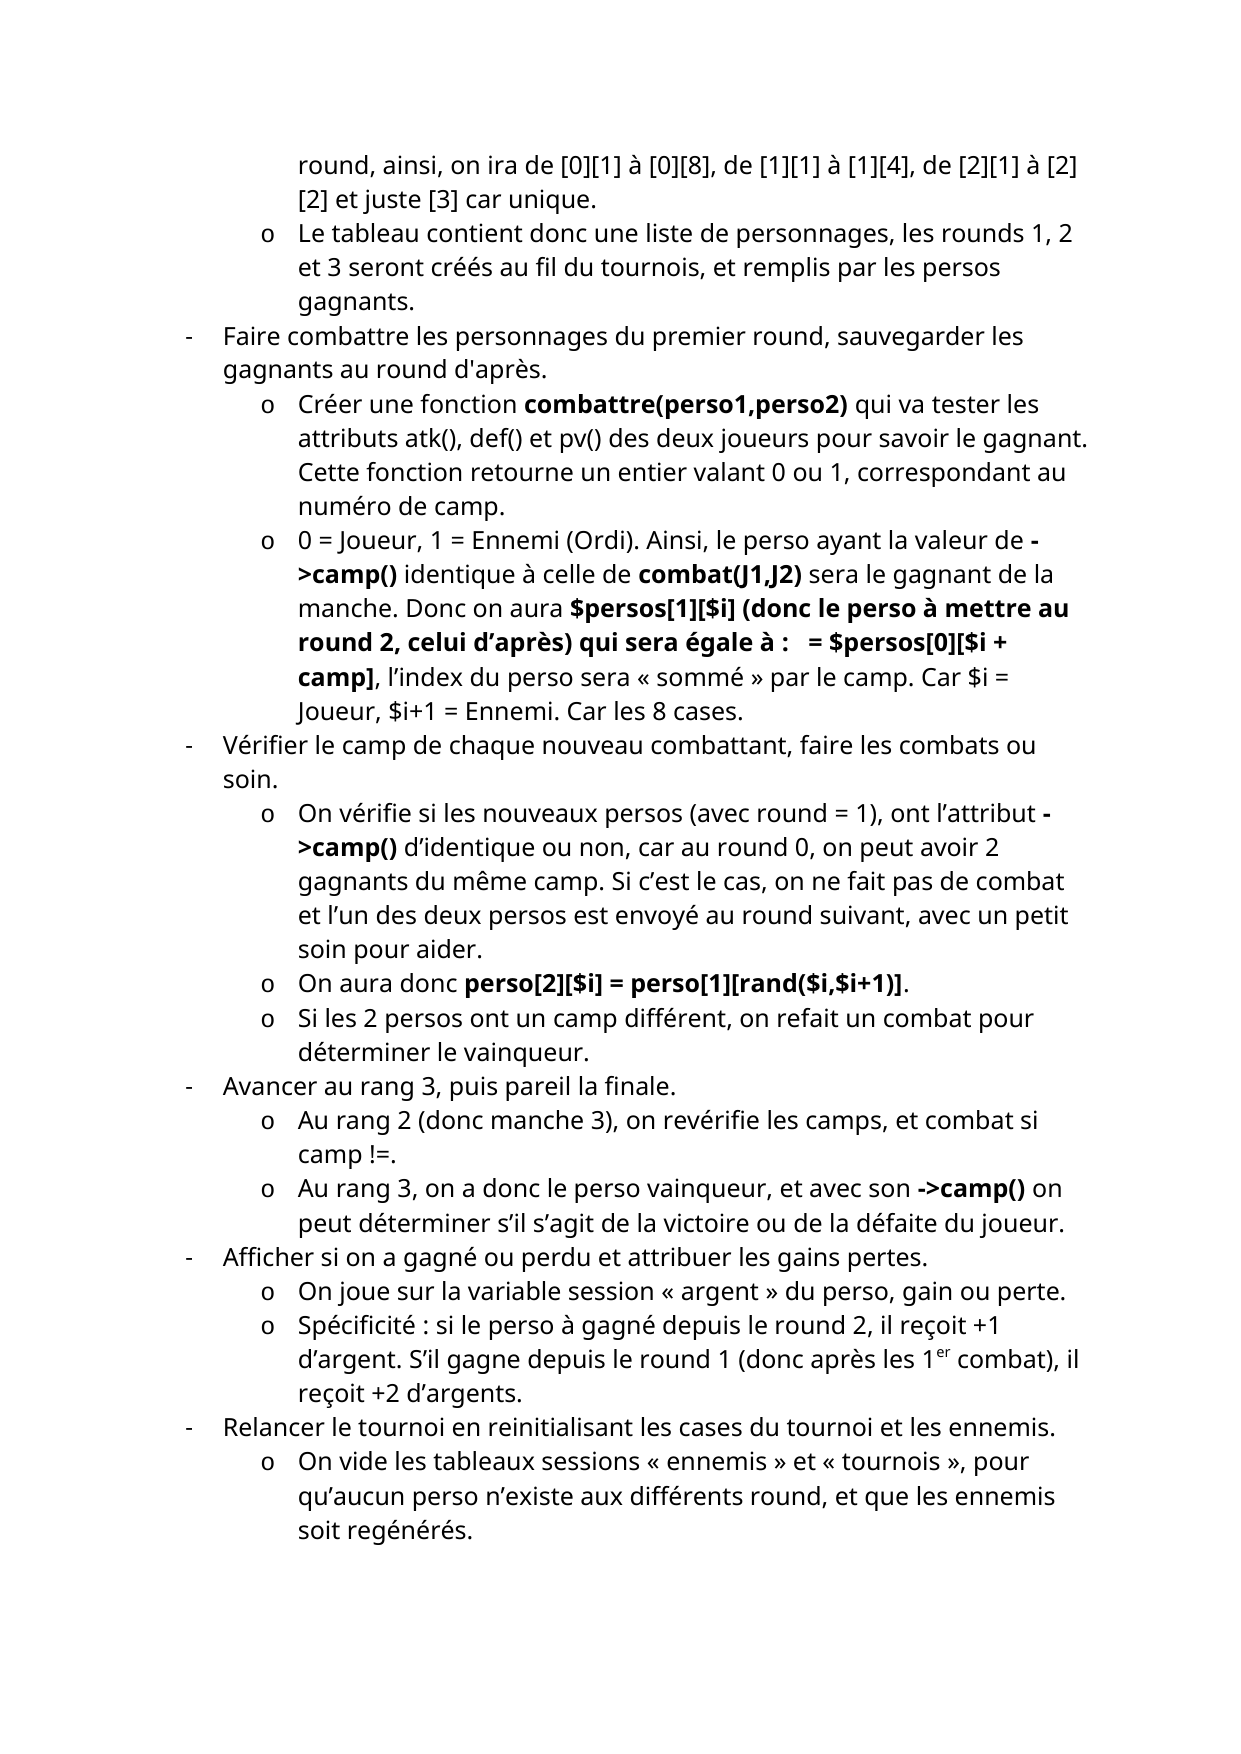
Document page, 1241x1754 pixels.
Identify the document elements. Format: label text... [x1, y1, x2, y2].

list Vérifier le camp de chaque nouveau combattant, faire les combats ou soin. [185, 727, 1093, 795]
list Relancer le tournoi en reinitialisant les cases du tournoi et les ennemis. [185, 1410, 1093, 1444]
list On aura donc perso[2][$i] = perso[1][rand($i,$i+1)]. [260, 966, 1093, 1000]
list On vide les tableaux sessions « ennemis » et « tournois », pour qu’aucun perso n’existe aux différents round, et que les ennemis soit regénérés. [260, 1444, 1093, 1546]
list Créer une fonction combattre(perso1,perso2) qui va tester les attributs atk(), def() et pv() des deux joueurs pour savoir le gagnant. Cette fonction retourne un entier valant 0 ou 1, correspondant au numéro de camp. [260, 386, 1093, 523]
list Au rang 2 (donc manche 3), on revérifie les camps, et combat si camp !=. [260, 1103, 1093, 1171]
list Au rang 3, on a donc le perso vainqueur, et avec son ->camp() on peut déterminer s’il s’agit de la victoire ou de la défaite du joueur. [260, 1171, 1093, 1239]
list On joue sur la variable session « argent » du perso, gain ou perte. [260, 1273, 1093, 1308]
list Spécificité : si le perso à gagné depuis le round 2, il reçoit +1 d’argent. S’il gagne depuis le round 1 (donc après les 1er combat), il reçoit +2 d’argents. [260, 1308, 1093, 1410]
list Afficher si on a gagné ou perdu et attribuer les gains pertes. [185, 1239, 1093, 1273]
list Le tableau contient donc une liste de personnages, les rounds 1, 2 et 3 seront créés au fil du tournois, et remplis par les persos gagnants. [260, 216, 1093, 318]
list Si les 2 persos ont un camp différent, on refait un combat pour déterminer le vainqueur. [260, 1000, 1093, 1068]
list On vérifie si les nouveaux persos (avec round = 1), ont l’attribut ->camp() d’identique ou non, car au round 0, on peut avoir 2 gagnants du même camp. Si c’est le cas, on ne fait pas de combat et l’un des deux persos est envoyé au round suivant, avec un petit soin pour aider. [260, 795, 1093, 966]
list Avancer au rang 3, puis pareil la finale. [185, 1068, 1093, 1103]
list Faire combattre les personnages du premier round, sauvegarder les gagnants au round d'après. [185, 318, 1093, 386]
